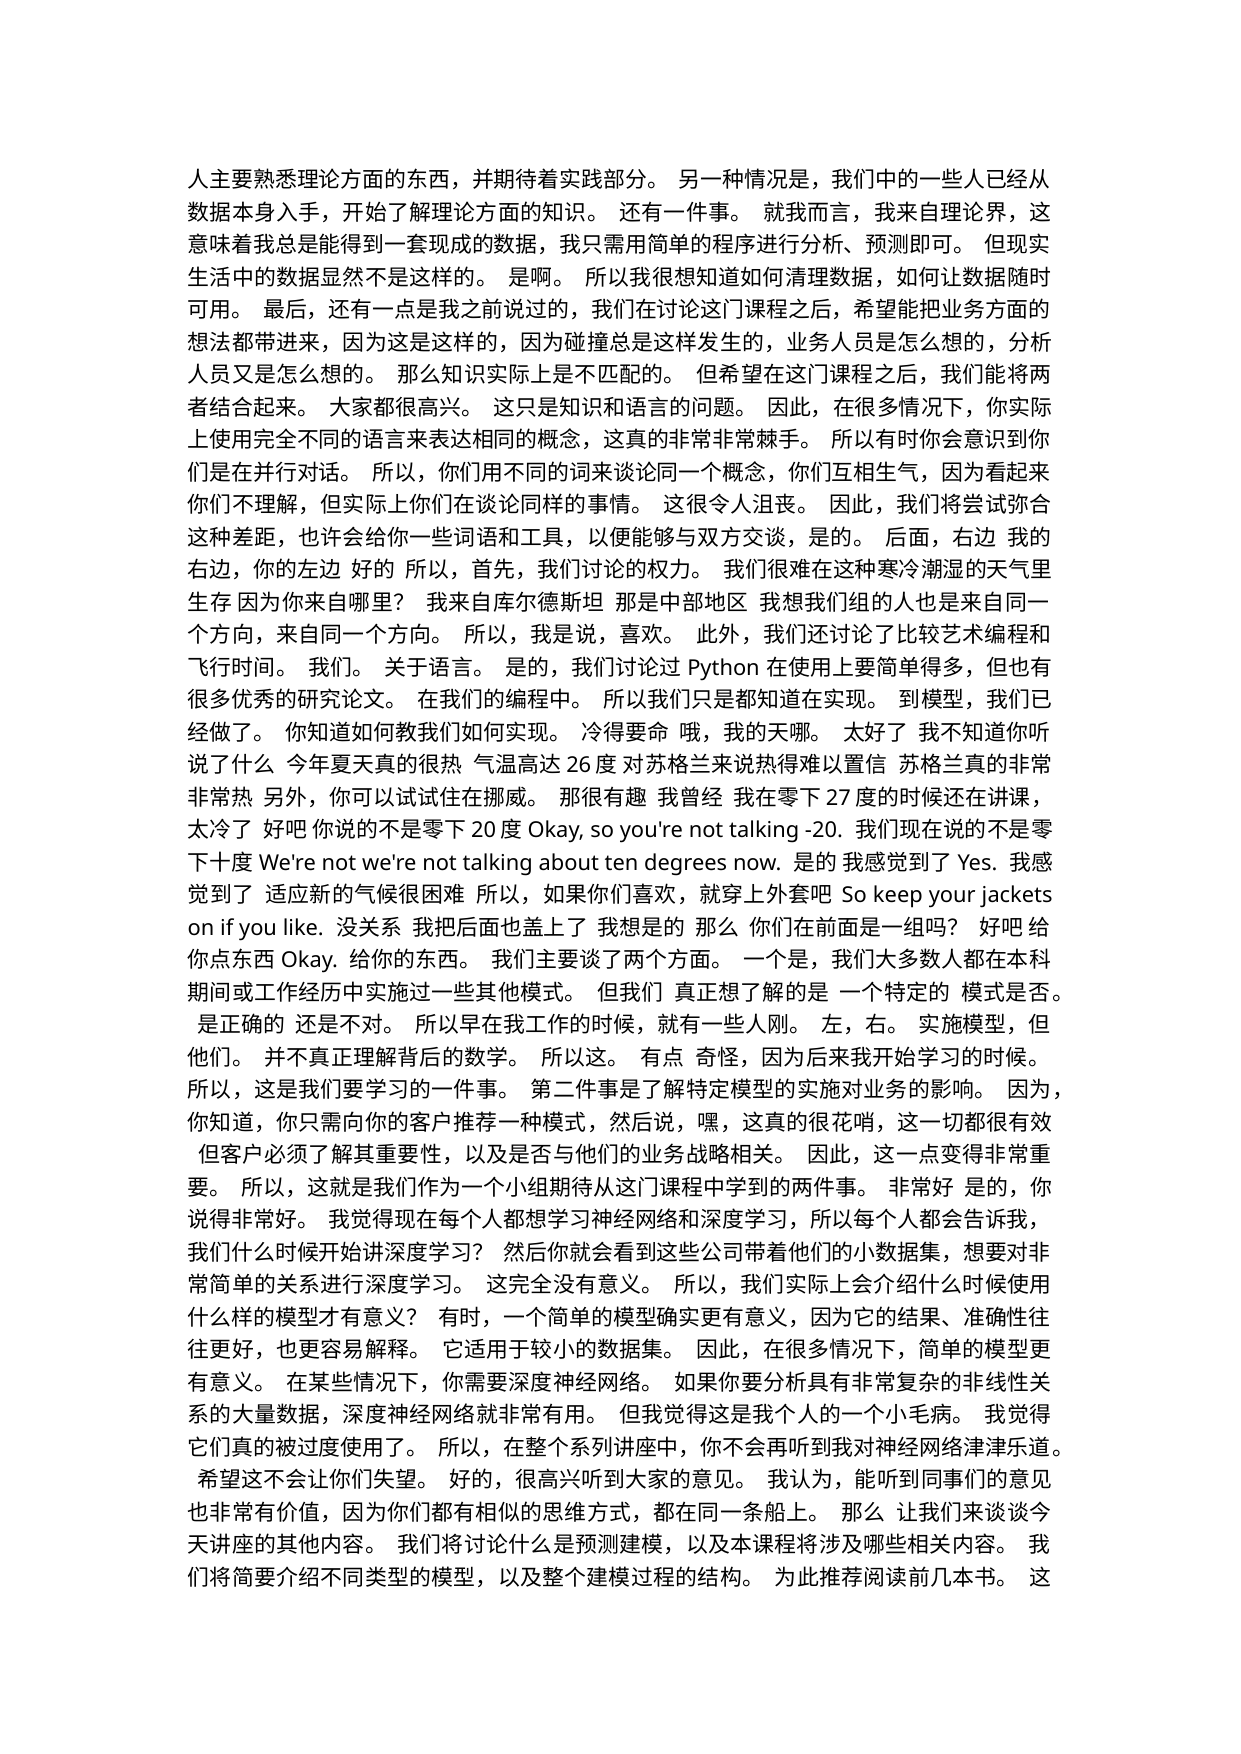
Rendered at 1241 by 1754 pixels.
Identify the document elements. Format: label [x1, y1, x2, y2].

text [187, 162, 1053, 1592]
